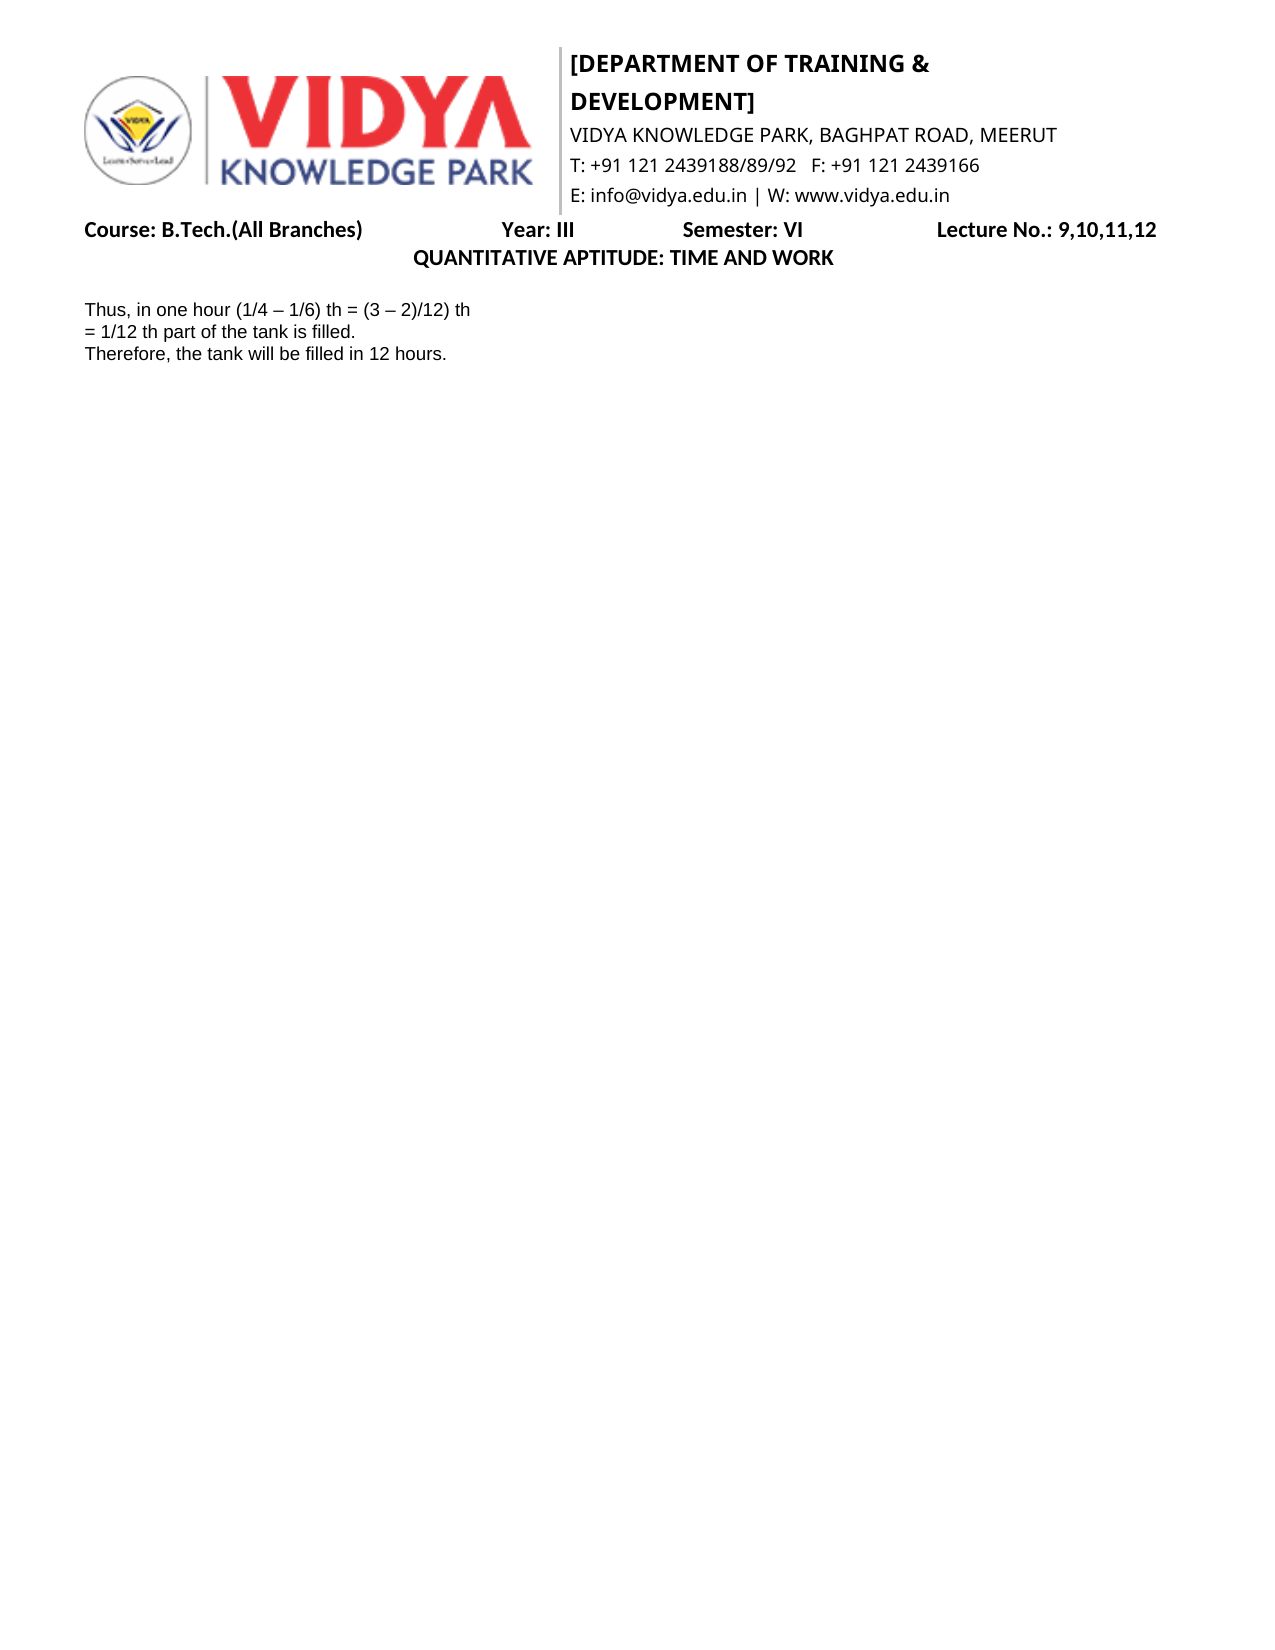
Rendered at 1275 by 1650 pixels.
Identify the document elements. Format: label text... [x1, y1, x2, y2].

picture [84, 76, 533, 185]
